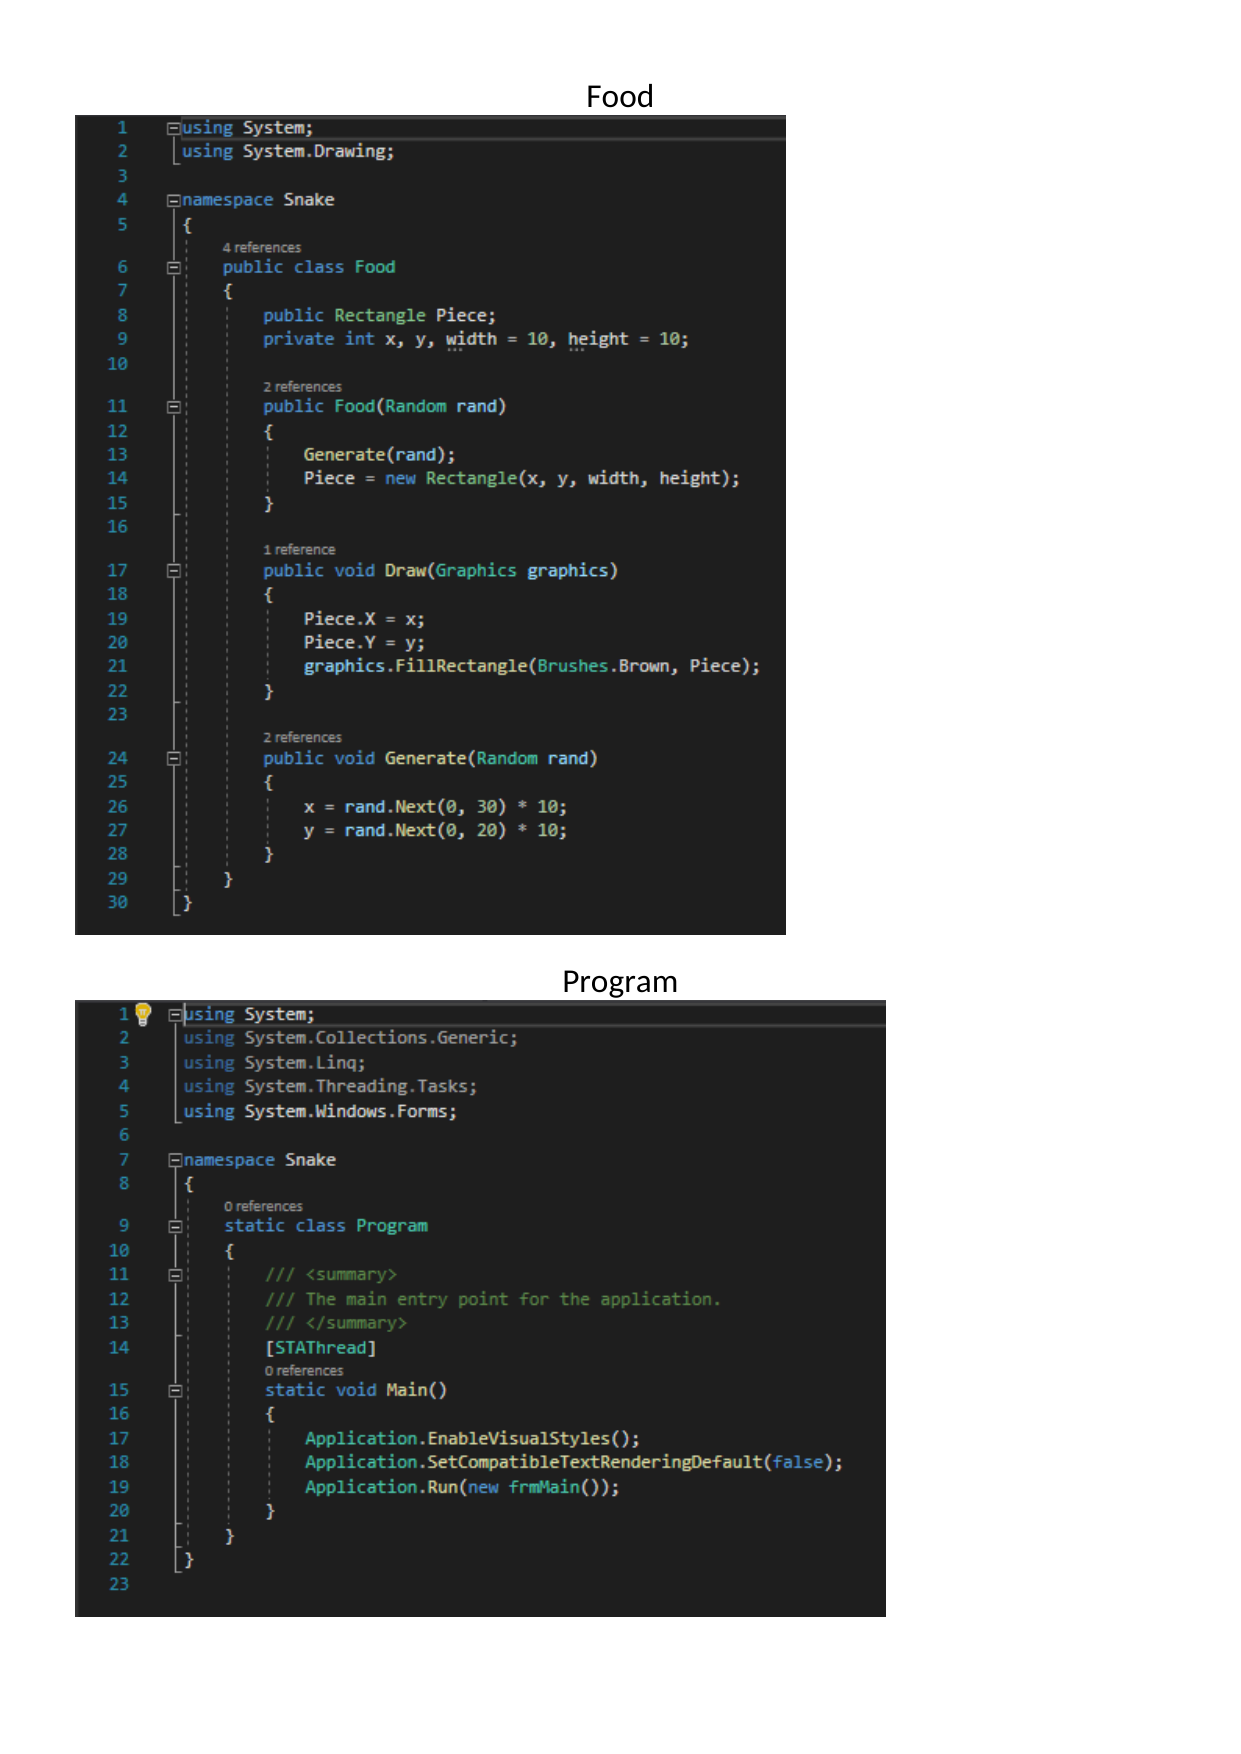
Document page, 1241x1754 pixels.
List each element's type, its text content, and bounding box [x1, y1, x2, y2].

text Food [75, 75, 1165, 116]
picture [75, 1000, 886, 1617]
picture [75, 115, 786, 935]
text Program [75, 960, 1165, 1001]
